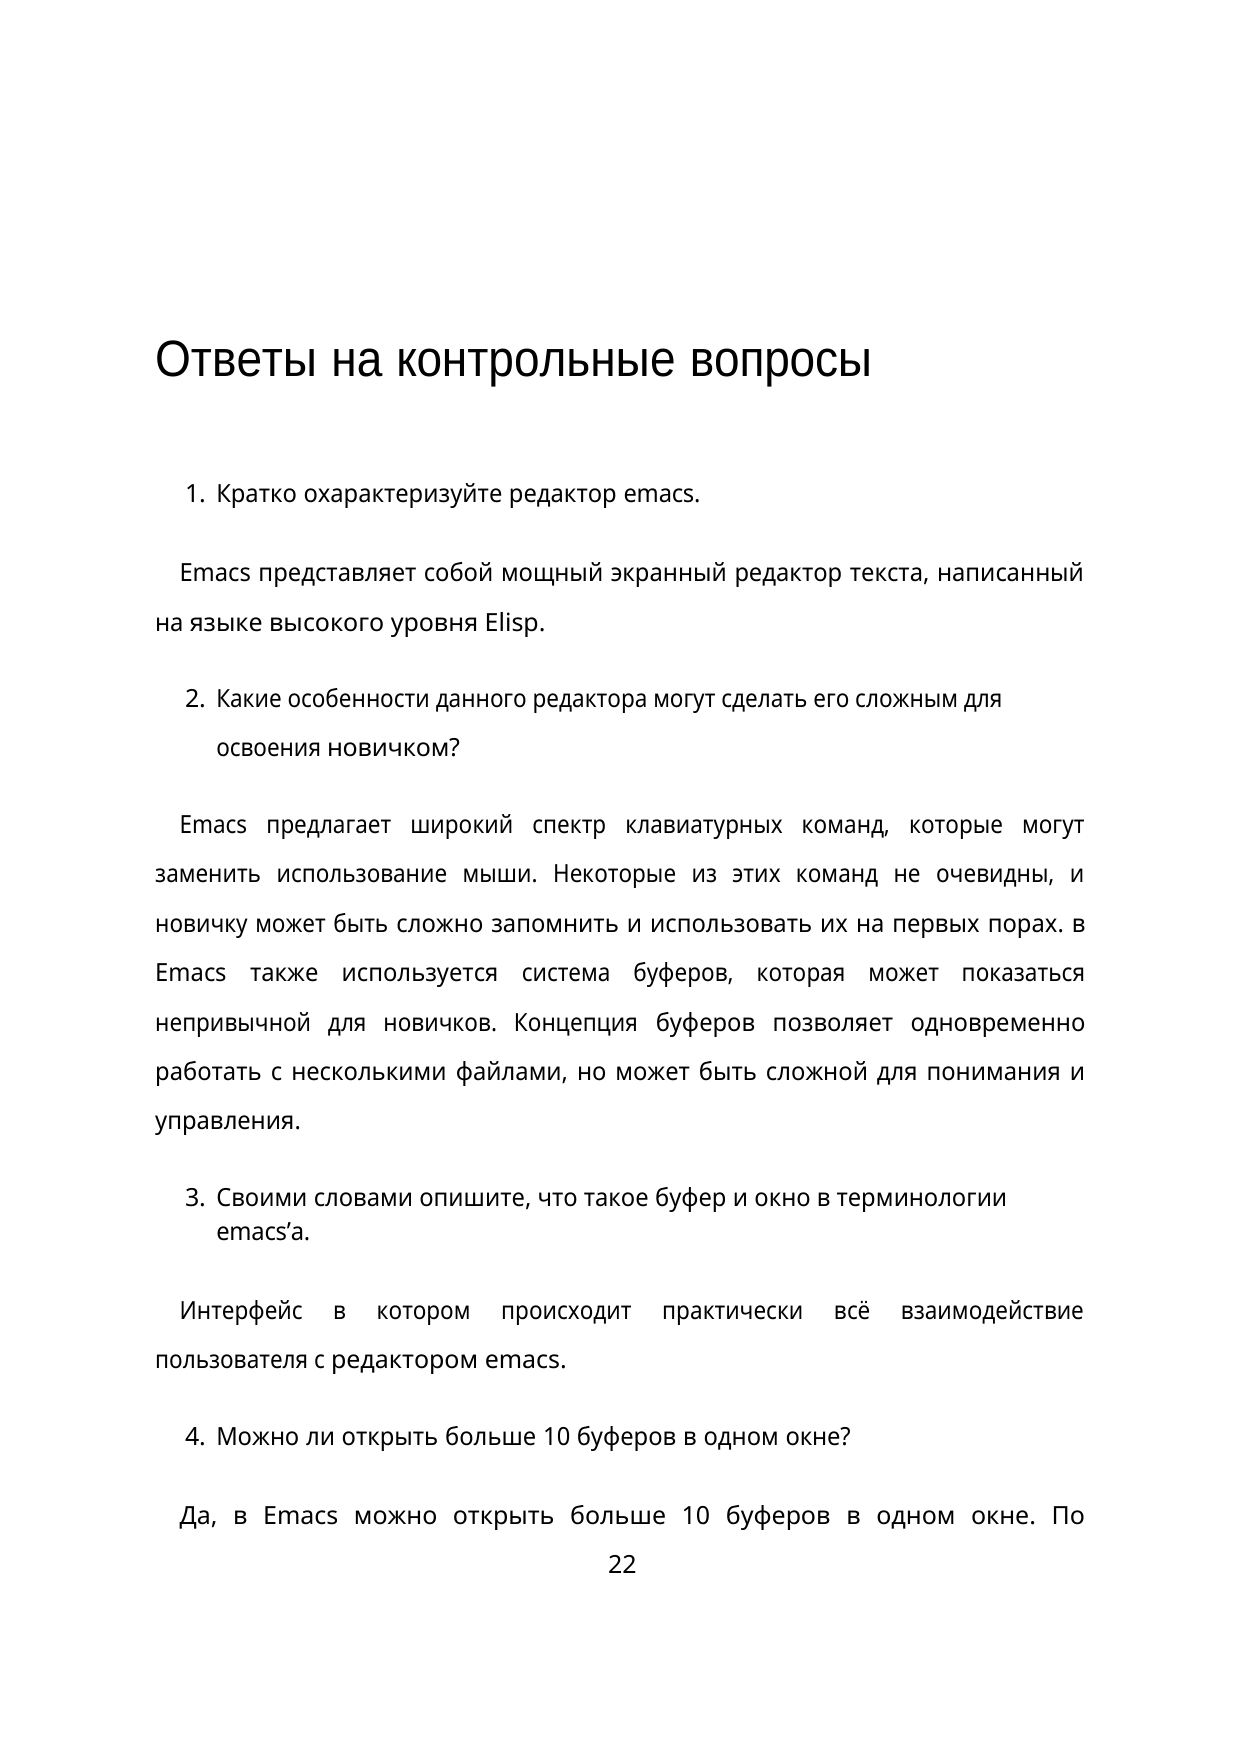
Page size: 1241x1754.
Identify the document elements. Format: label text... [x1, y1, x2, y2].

list Кратко охарактеризуйте редактор emacs. [185, 476, 1101, 510]
subtitle Ответы на контрольные вопросы [155, 329, 1101, 387]
list Своими словами опишите, что такое буфер и окно в терминологии emacs’а. [185, 1180, 1101, 1248]
list Можно ли открыть больше 10 буферов в одном окне? [185, 1419, 1101, 1453]
text Emacs предлагает широкий спектр клавиатурных команд, которые могут заменить использование мыши. Некоторые из этих команд не очевидны, и новичку может быть сложно запомнить и использовать их на первых порах. в Emacs также используется система буферов, которая может показаться непривычной для новичков. Концепция буферов позволяет одновременно работать с несколькими файлами, но может быть сложной для понимания и управления. [155, 807, 1086, 1137]
text Интерфейс в котором происходит практически всё взаимодействие пользователя с редактором emacs. [155, 1293, 1085, 1376]
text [155, 1498, 1086, 1532]
list Какие особенности данного редактора могут сделать его сложным для освоения новичком? [185, 681, 1085, 764]
text Emacs представляет собой мощный экранный редактор текста, написанный на языке высокого уровня Elisp. [155, 555, 1085, 638]
